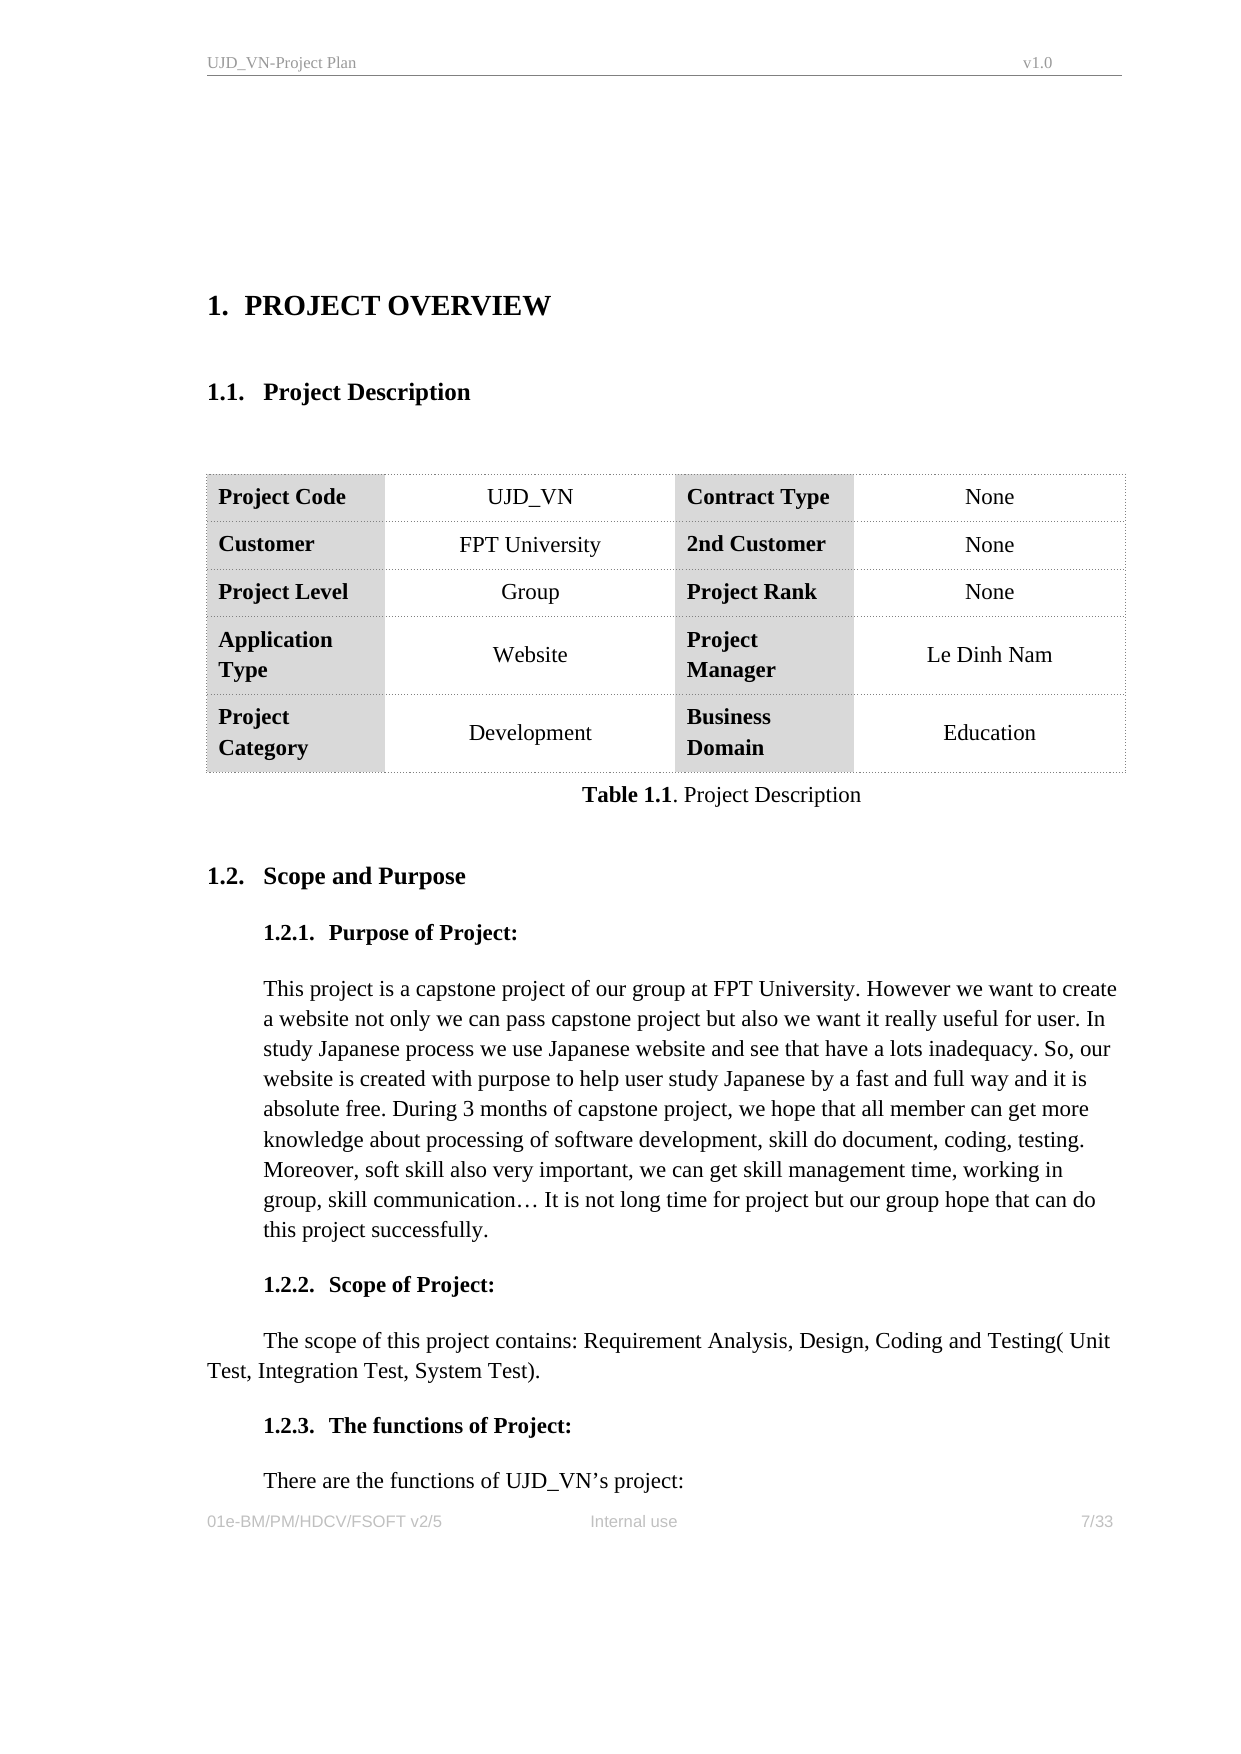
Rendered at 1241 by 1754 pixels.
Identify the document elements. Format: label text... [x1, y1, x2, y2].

table_cell Website [385, 616, 675, 694]
text Table 1.1. Project Description [301, 781, 1122, 808]
table_cell None [854, 569, 1126, 616]
table_cell Group [385, 569, 675, 616]
table_cell 2nd Customer [675, 521, 854, 569]
table_cell Application Type [207, 616, 385, 694]
table_header None [854, 474, 1126, 521]
table_cell Business Domain [675, 694, 854, 772]
table_cell Development [385, 694, 675, 772]
table_cell Education [854, 694, 1126, 772]
text The scope of this project contains: Requirement Analysis, Design, Coding and Testing( Unit Test, Integration Test, System Test). [207, 1327, 1122, 1383]
table_cell FPT University [385, 521, 675, 569]
table_cell Customer [207, 521, 385, 569]
text This project is a capstone project of our group at FPT University. However we want to create a website not only we can pass capstone project but also we want it really useful for user. In study Japanese process we use Japanese website and see that have a lots inadequacy. So, our website is created with purpose to help user study Japanese by a fast and full way and it is absolute free. During 3 months of capstone project, we hope that all member can get more knowledge about processing of software development, skill do document, coding, testing. Moreover, soft skill also very important, we can get skill management time, working in group, skill communication… It is not long time for project but our group hope that can do this project successfully. [263, 975, 1122, 1243]
table_header UJD_VN [385, 474, 675, 521]
table_cell Project Rank [675, 569, 854, 616]
subtitle Project Description [207, 377, 1122, 406]
text There are the functions of UJD_VN’s project: [263, 1467, 1122, 1494]
table_cell Le Dinh Nam [854, 616, 1126, 694]
subtitle Scope and Purpose [207, 861, 1122, 890]
subtitle Scope of Project: [263, 1272, 1122, 1298]
table_header Contract Type [675, 474, 854, 521]
subtitle Purpose of Project: [263, 919, 1122, 946]
table_cell Project Category [207, 694, 385, 772]
subtitle The functions of Project: [263, 1412, 1122, 1438]
table_header Project Code [207, 474, 385, 521]
table_cell Project Manager [675, 616, 854, 694]
table_cell None [854, 521, 1126, 569]
table_cell Project Level [207, 569, 385, 616]
subtitle Project Overview [207, 288, 1122, 322]
